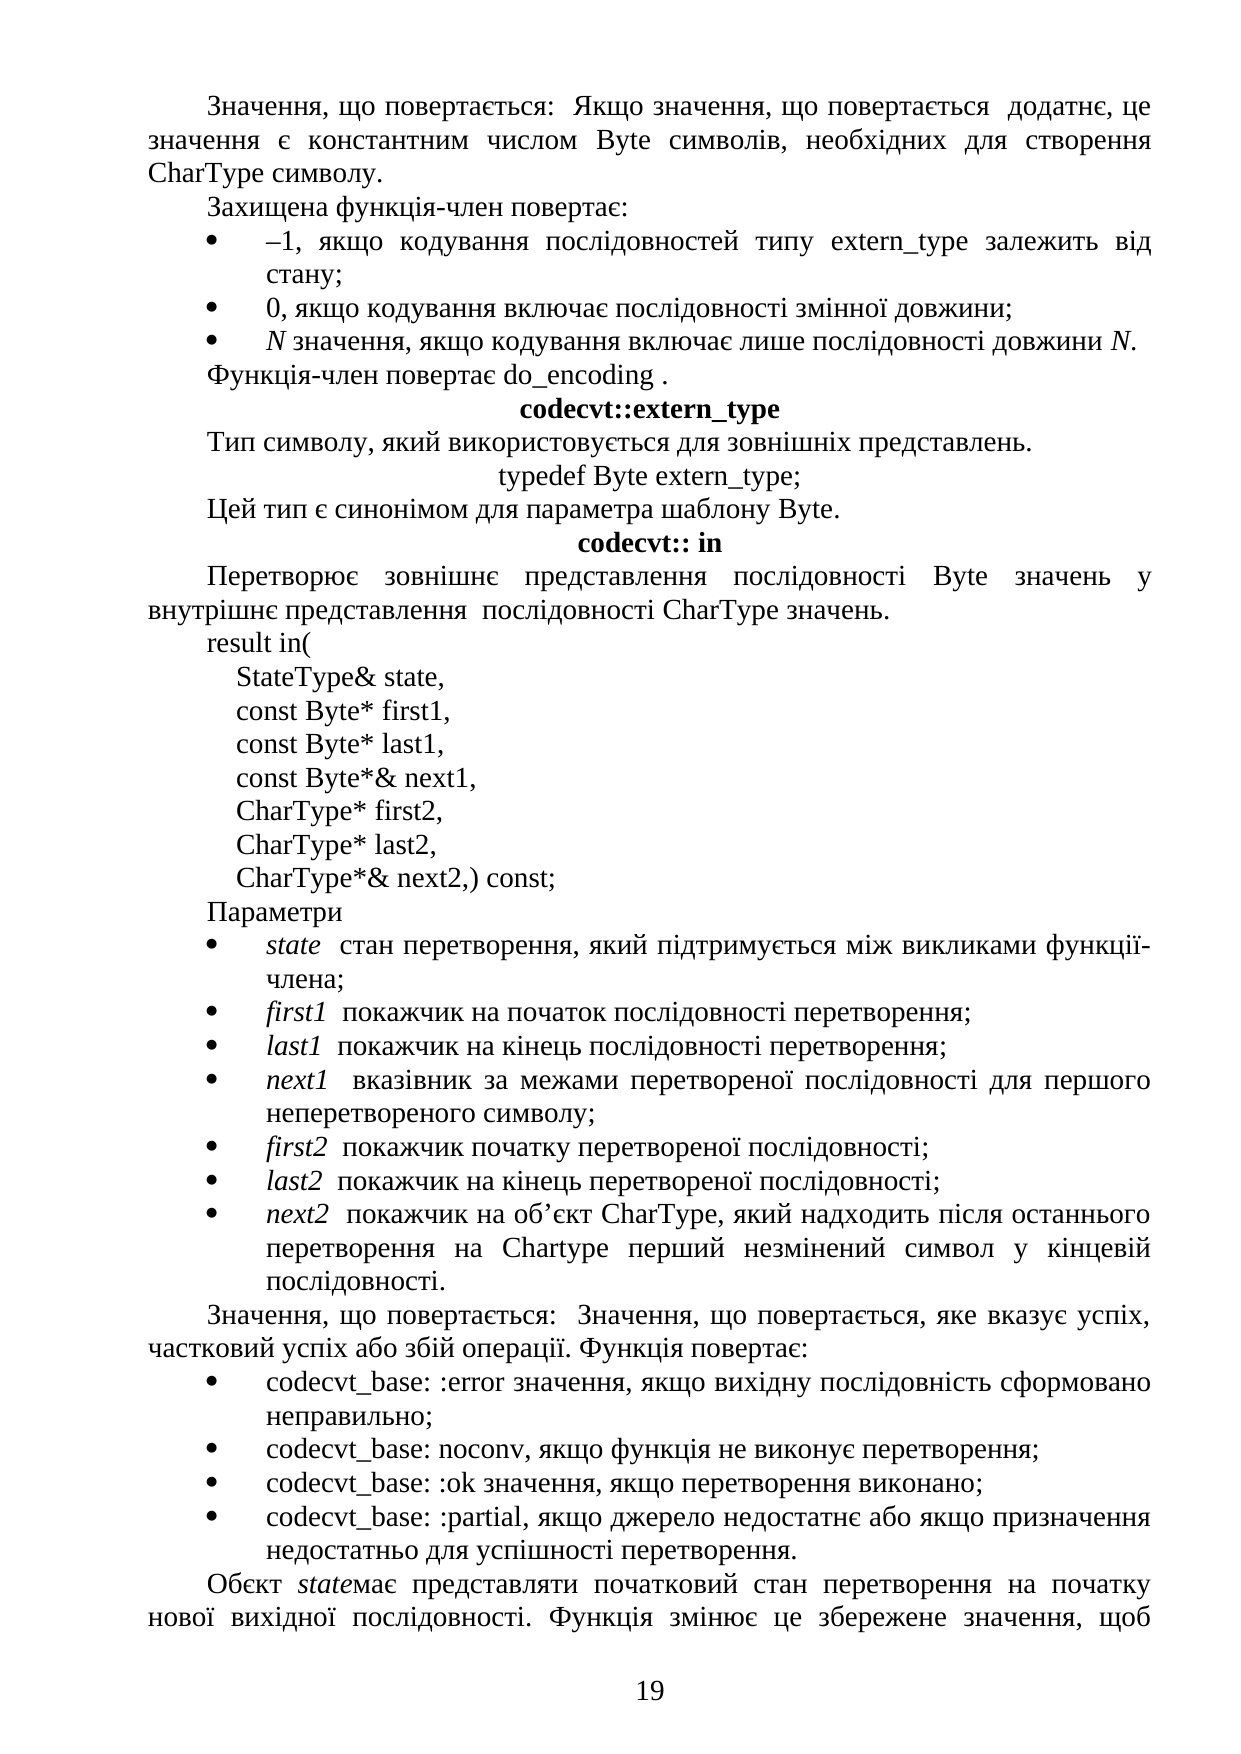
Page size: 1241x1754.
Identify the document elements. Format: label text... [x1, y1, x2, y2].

list codecvt_base: noconv, якщо функція не виконує перетворення; [207, 1431, 1152, 1465]
list N значення, якщо кодування включає лише послідовності довжини N. [207, 323, 1152, 357]
list state стан перетворення, який підтримується між викликами функції-члена; [207, 927, 1152, 994]
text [148, 1566, 1152, 1633]
text CharType* last2, [148, 827, 1152, 860]
text Значення, що повертається: Значення, що повертається, яке вказує успіх, частковий успіх або збій операції. Функція повертає: [148, 1297, 1152, 1364]
text Функція-член повертає do_encoding . [148, 357, 1152, 391]
text const Byte*& next1, [148, 760, 1152, 793]
list next2 покажчик на об’єкт CharType, який надходить після останнього перетворення на Chartype перший незмінений символ у кінцевій послідовності. [207, 1196, 1152, 1297]
text codecvt:: in [148, 525, 1152, 558]
text typedef Byte extern_type; [148, 458, 1152, 491]
text result in( [148, 626, 1152, 659]
list first2 покажчик початку перетвореної послідовності; [207, 1129, 1152, 1163]
text codecvt::extern_type [148, 391, 1152, 424]
list –1, якщо кодування послідовностей типу extern_type залежить від стану; [207, 223, 1152, 290]
list 0, якщо кодування включає послідовності змінної довжини; [207, 290, 1152, 323]
text StateType& state, [148, 659, 1152, 693]
text Перетворює зовнішнє представлення послідовності Byte значень у внутрішнє представлення послідовності CharType значень. [148, 558, 1152, 626]
text const Byte* first1, [148, 693, 1152, 726]
list codecvt_base: :partial, якщо джерело недостатнє або якщо призначення недостатньо для успішності перетворення. [207, 1499, 1152, 1566]
list last2 покажчик на кінець перетвореної послідовності; [207, 1163, 1152, 1196]
text Параметри [148, 894, 1152, 927]
list codecvt_base: :ok значення, якщо перетворення виконано; [207, 1465, 1152, 1499]
text CharType* first2, [148, 793, 1152, 827]
text Захищена функція-член повертає: [148, 189, 1152, 223]
text Значення, що повертається: Якщо значення, що повертається додатнє, це значення є константним числом Byte символів, необхідних для створення CharType символу. [148, 88, 1152, 189]
list first1 покажчик на початок послідовності перетворення; [207, 994, 1152, 1028]
list last1 покажчик на кінець послідовності перетворення; [207, 1028, 1152, 1062]
text Тип символу, який використовується для зовнішніх представлень. [148, 424, 1152, 458]
text CharType*& next2,) const; [148, 860, 1152, 894]
list codecvt_base: :error значення, якщо вихідну послідовність сформовано неправильно; [207, 1364, 1152, 1431]
text Цей тип є синонімом для параметра шаблону Byte. [148, 491, 1152, 525]
list next1 вказівник за межами перетвореної послідовності для першого неперетвореного символу; [207, 1062, 1152, 1129]
text const Byte* last1, [148, 726, 1152, 760]
